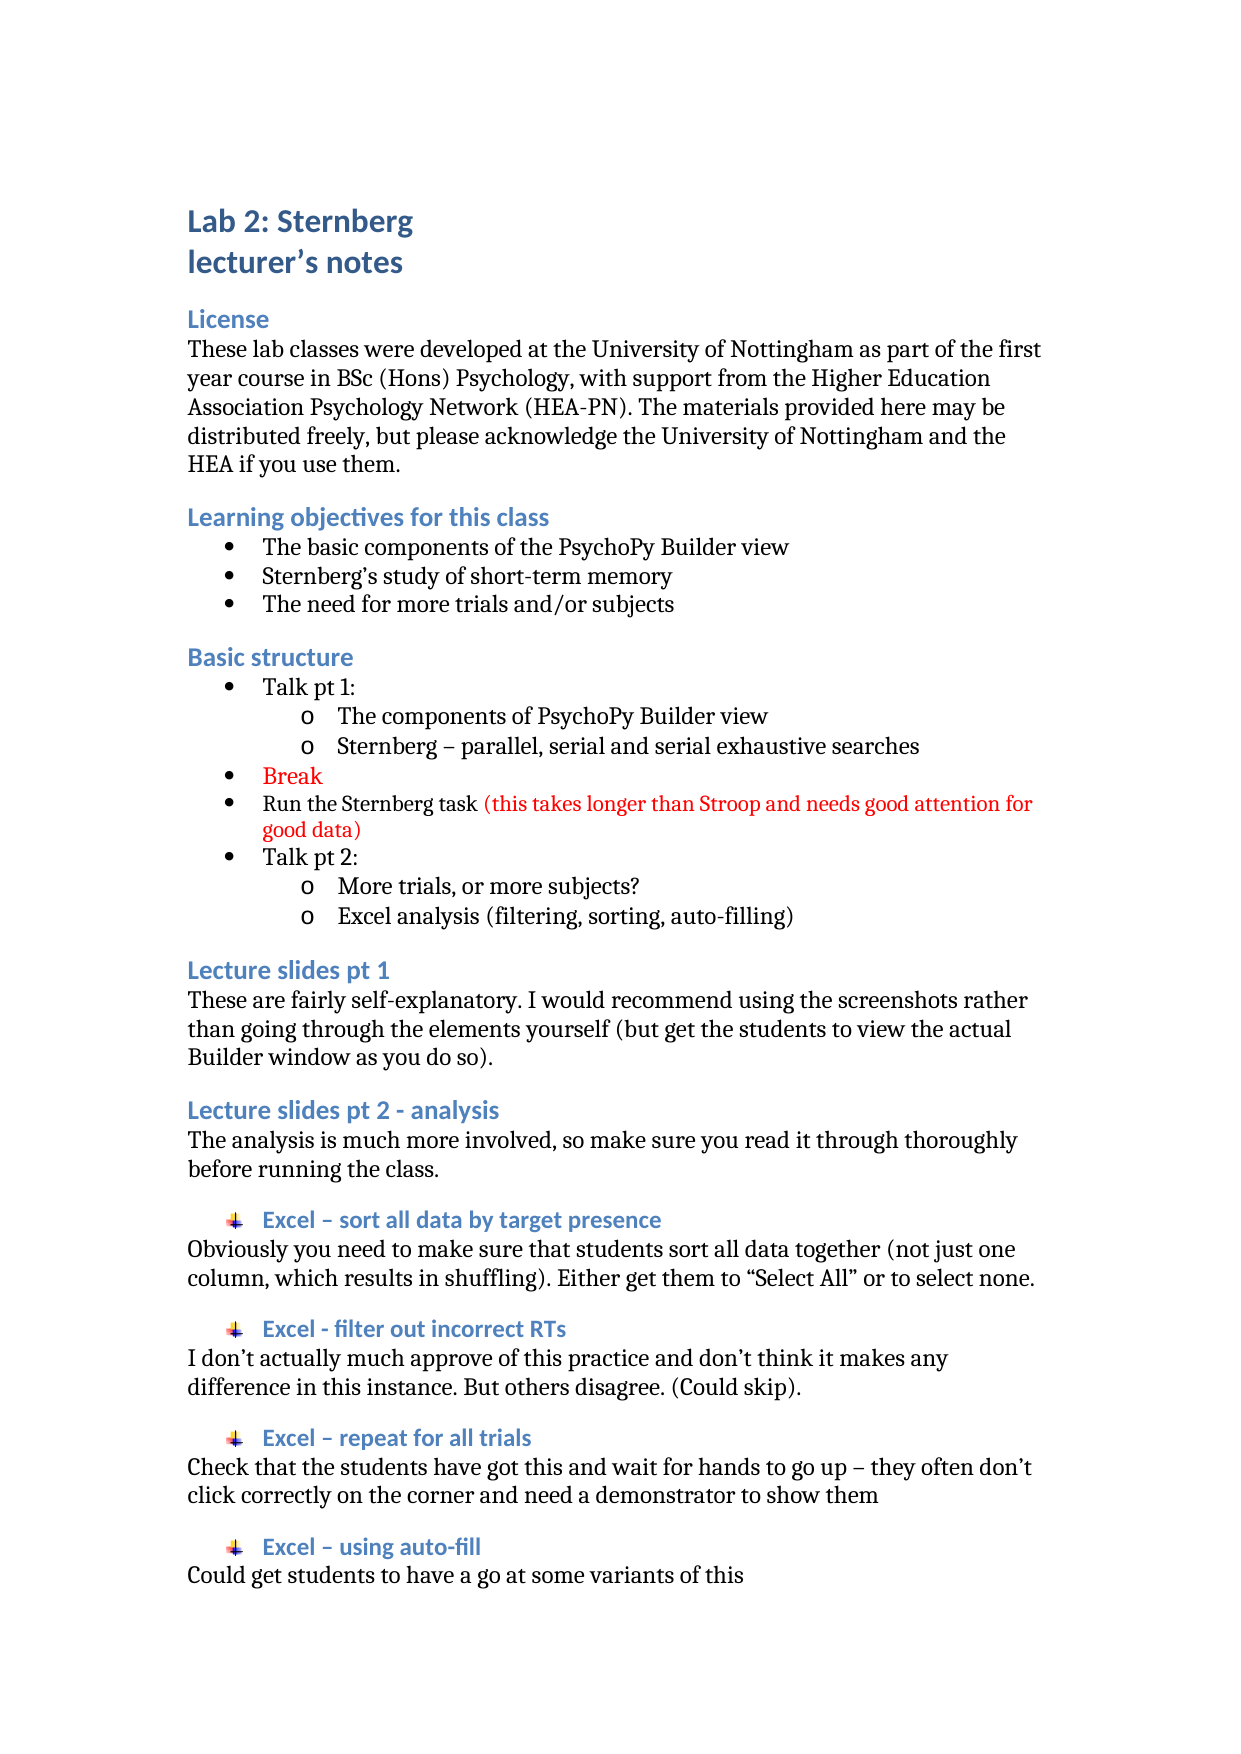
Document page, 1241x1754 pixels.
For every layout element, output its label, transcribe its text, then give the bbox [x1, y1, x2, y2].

list Talk pt 2: [225, 843, 1053, 872]
subtitle Lecture slides pt 2 - analysis [187, 1093, 1053, 1126]
list More trials, or more subjects? [300, 872, 1053, 902]
list Sternberg’s study of short-term memory [225, 562, 1053, 590]
title Excel - filter out incorrect RTs [225, 1313, 1053, 1344]
title Excel – repeat for all trials [225, 1422, 1053, 1452]
subtitle Lab 2: Sternberg lecturer’s notes [187, 200, 1053, 281]
list Sternberg – parallel, serial and serial exhaustive searches [300, 732, 1053, 762]
subtitle Lecture slides pt 1 [187, 953, 1053, 986]
picture [226, 1538, 243, 1556]
list The basic components of the PsychoPy Builder view [225, 533, 1053, 562]
list The need for more trials and/or subjects [225, 590, 1053, 619]
list Talk pt 1: [225, 673, 1053, 702]
list Run the Sternberg task (this takes longer than Stroop and needs good attention for good data) [225, 791, 1053, 843]
text These are fairly self-explanatory. I would recommend using the screenshots rather than going through the elements yourself (but get the students to view the actual Builder window as you do so). [187, 986, 1053, 1072]
text Check that the students have got this and wait for hands to go up – they often don’t click correctly on the corner and need a demonstrator to show them [187, 1452, 1053, 1510]
picture [226, 1429, 243, 1447]
subtitle Basic structure [187, 640, 1053, 673]
text I don’t actually much approve of this practice and don’t think it makes any difference in this instance. But others disagree. (Could skip). [187, 1344, 1053, 1401]
title Excel – sort all data by target presence [225, 1204, 1053, 1235]
title Excel – using auto-fill [225, 1531, 1053, 1561]
subtitle Learning objectives for this class [187, 500, 1053, 533]
list Excel analysis (filtering, sorting, auto-filling) [300, 902, 1053, 932]
picture [226, 1211, 243, 1229]
text Could get students to have a go at some variants of this [187, 1561, 1053, 1590]
list The components of PsychoPy Builder view [300, 702, 1053, 732]
picture [226, 1320, 243, 1338]
text Obviously you need to make sure that students sort all data together (not just one column, which results in shuffling). Either get them to “Select All” or to select none. [187, 1235, 1053, 1292]
text These lab classes were developed at the University of Nottingham as part of the first year course in BSc (Hons) Psychology, with support from the Higher Education Association Psychology Network (HEA-PN). The materials provided here may be distributed freely, but please acknowledge the University of Nottingham and the HEA if you use them. [187, 335, 1053, 479]
list Break [225, 762, 1053, 791]
text The analysis is much more involved, so make sure you read it through thoroughly before running the class. [187, 1126, 1053, 1183]
subtitle License [187, 302, 1053, 335]
